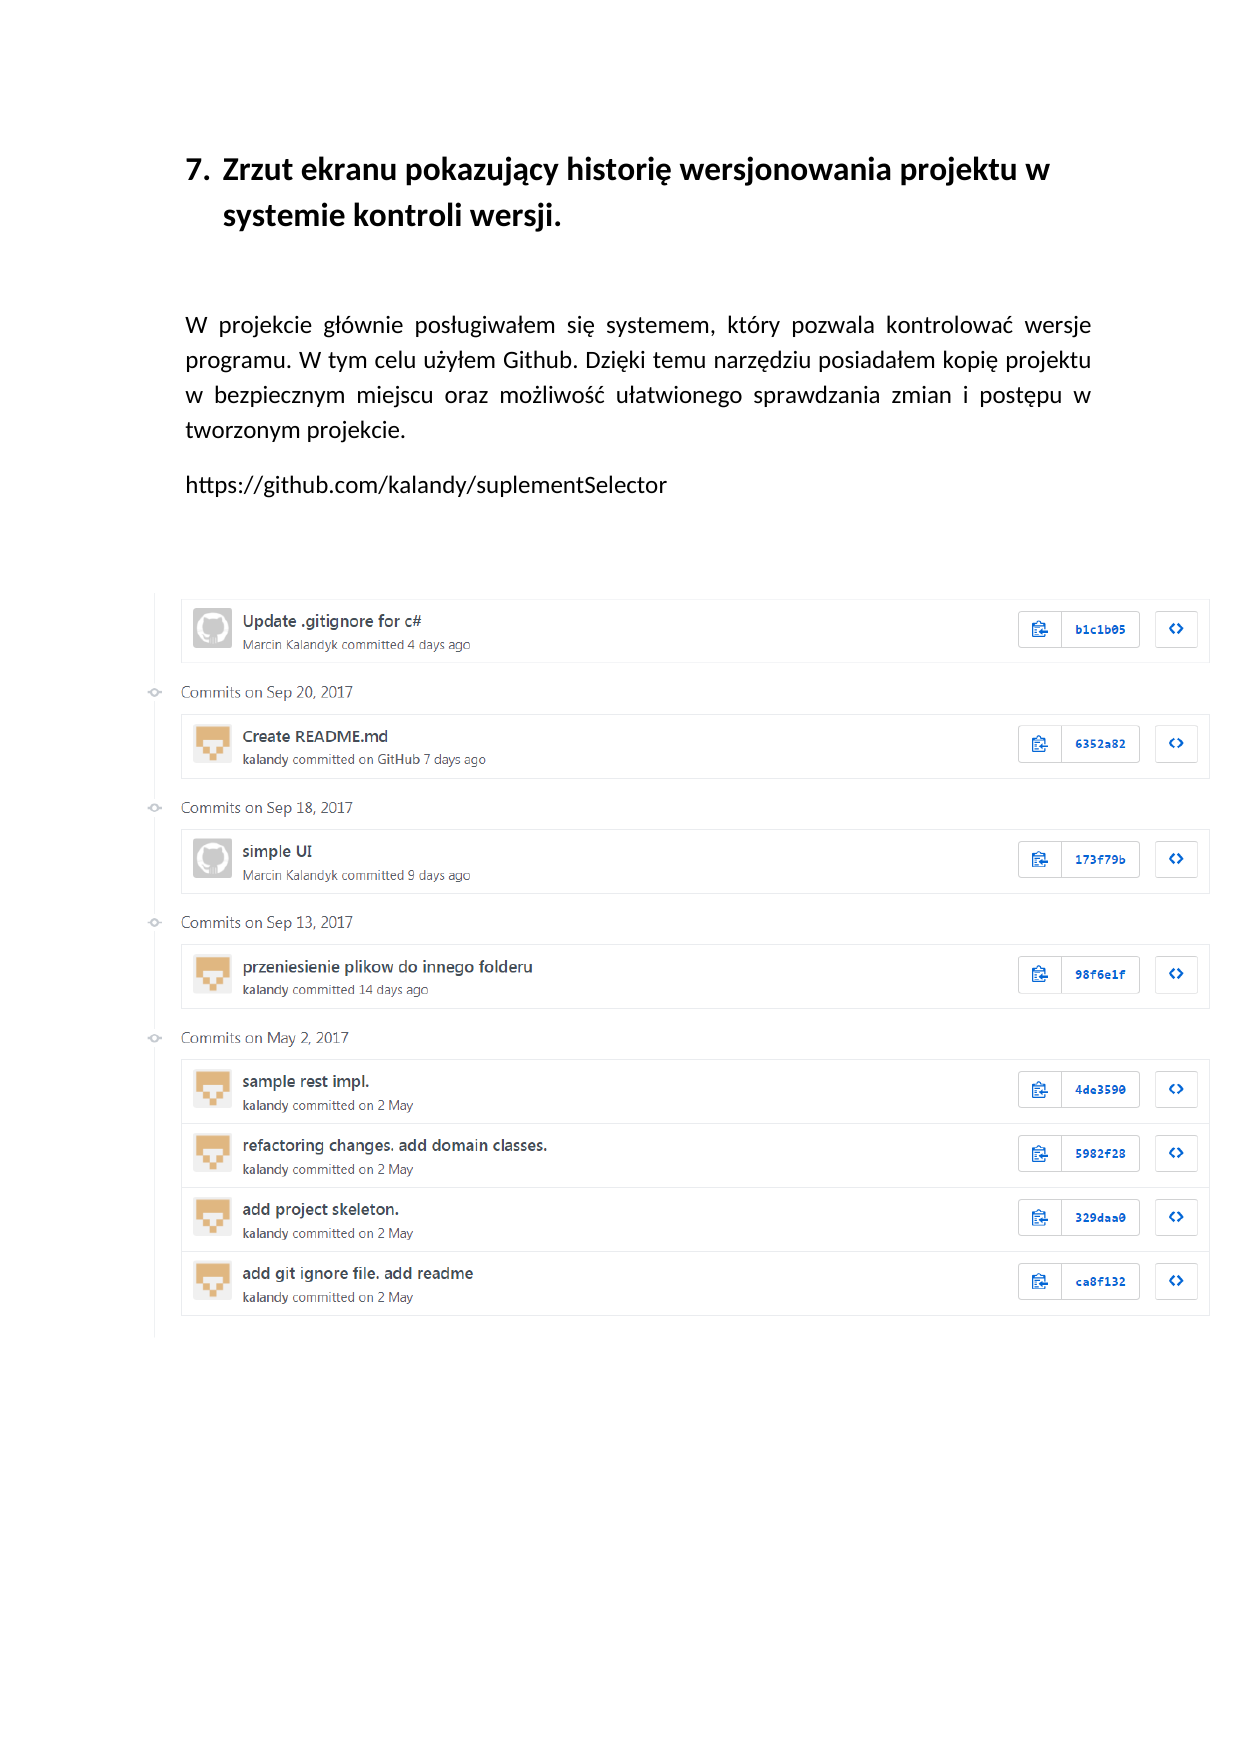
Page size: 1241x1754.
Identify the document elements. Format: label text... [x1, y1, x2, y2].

picture [147, 593, 1226, 1345]
text W projekcie głównie posługiwałem się systemem, który pozwala kontrolować wersje programu. W tym celu użyłem Github. Dzięki temu narzędziu posiadałem kopię projektu w bezpiecznym miejscu oraz możliwość ułatwionego sprawdzania zmian i postępu w tworzonym projekcie. [185, 309, 1093, 444]
text https://github.com/kalandy/suplementSelector [185, 469, 1093, 500]
list Zrzut ekranu pokazujący historię wersjonowania projektu w systemie kontroli wersji. [185, 148, 1093, 235]
